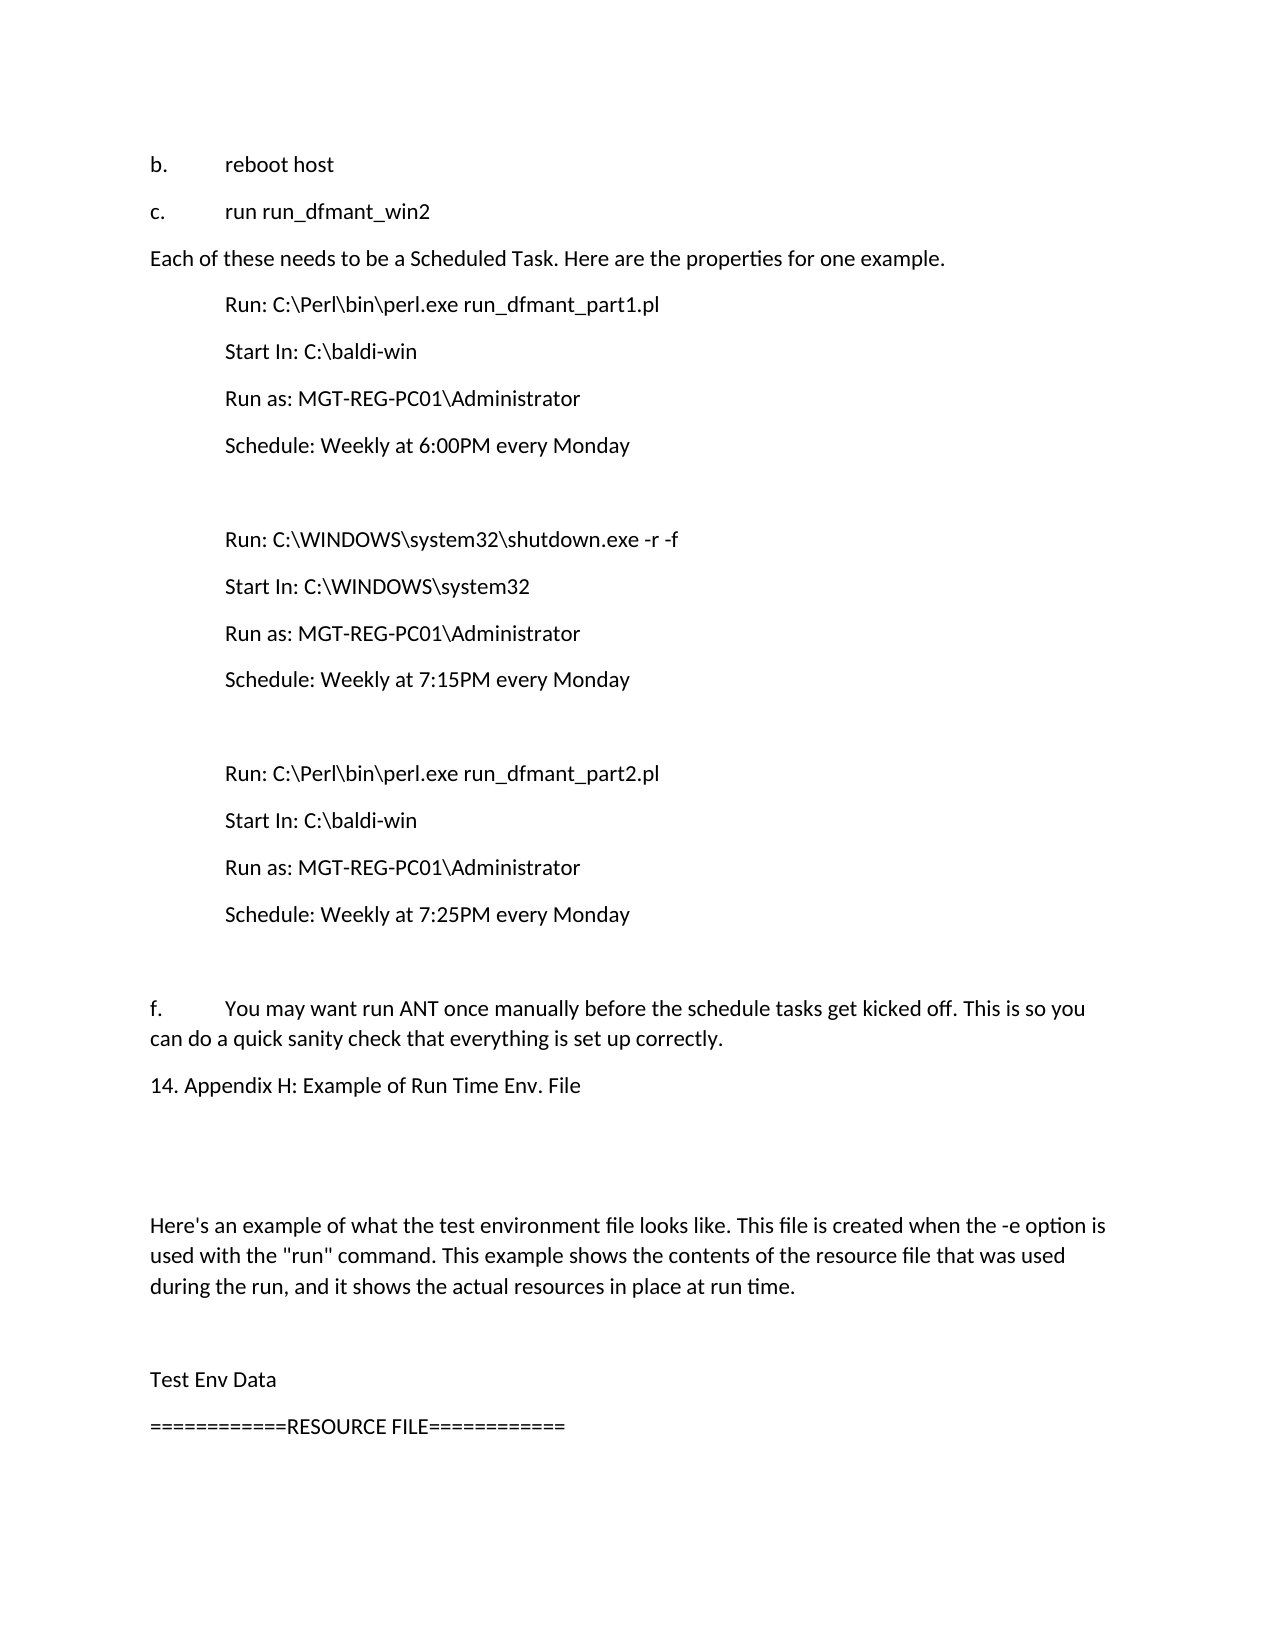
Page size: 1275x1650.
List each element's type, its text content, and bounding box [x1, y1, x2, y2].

text Start In: C:\WINDOWS\system32 [150, 572, 1125, 600]
text ============RESOURCE FILE============ [150, 1412, 1125, 1441]
text f. You may want run ANT once manually before the schedule tasks get kicked off. This is so you can do a quick sanity check that everything is set up correctly. [150, 994, 1125, 1052]
text Each of these needs to be a Scheduled Task. Here are the properties for one example. [150, 244, 1125, 272]
text Start In: C:\baldi-win [150, 806, 1125, 834]
text Schedule: Weekly at 6:00PM every Monday [150, 431, 1125, 459]
text Run: C:\WINDOWS\system32\shutdown.exe -r -f [150, 525, 1125, 553]
text Here's an example of what the test environment file looks like. This file is created when the -e option is used with the "run" command. This example shows the contents of the resource file that was used during the run, and it shows the actual resources in place at run time. [150, 1211, 1125, 1300]
text Start In: C:\baldi-win [150, 337, 1125, 366]
text Schedule: Weekly at 7:25PM every Monday [150, 900, 1125, 928]
text Test Env Data [150, 1366, 1125, 1394]
text c. run run_dfmant_win2 [150, 197, 1125, 225]
text Run as: MGT-REG-PC01\Administrator [150, 853, 1125, 881]
text Schedule: Weekly at 7:15PM every Monday [150, 666, 1125, 694]
text 14. Appendix H: Example of Run Time Env. File [150, 1071, 1125, 1099]
text Run as: MGT-REG-PC01\Administrator [150, 619, 1125, 647]
text Run: C:\Perl\bin\perl.exe run_dfmant_part2.pl [150, 759, 1125, 787]
text b. reboot host [150, 150, 1125, 178]
text Run as: MGT-REG-PC01\Administrator [150, 384, 1125, 412]
text Run: C:\Perl\bin\perl.exe run_dfmant_part1.pl [150, 291, 1125, 319]
